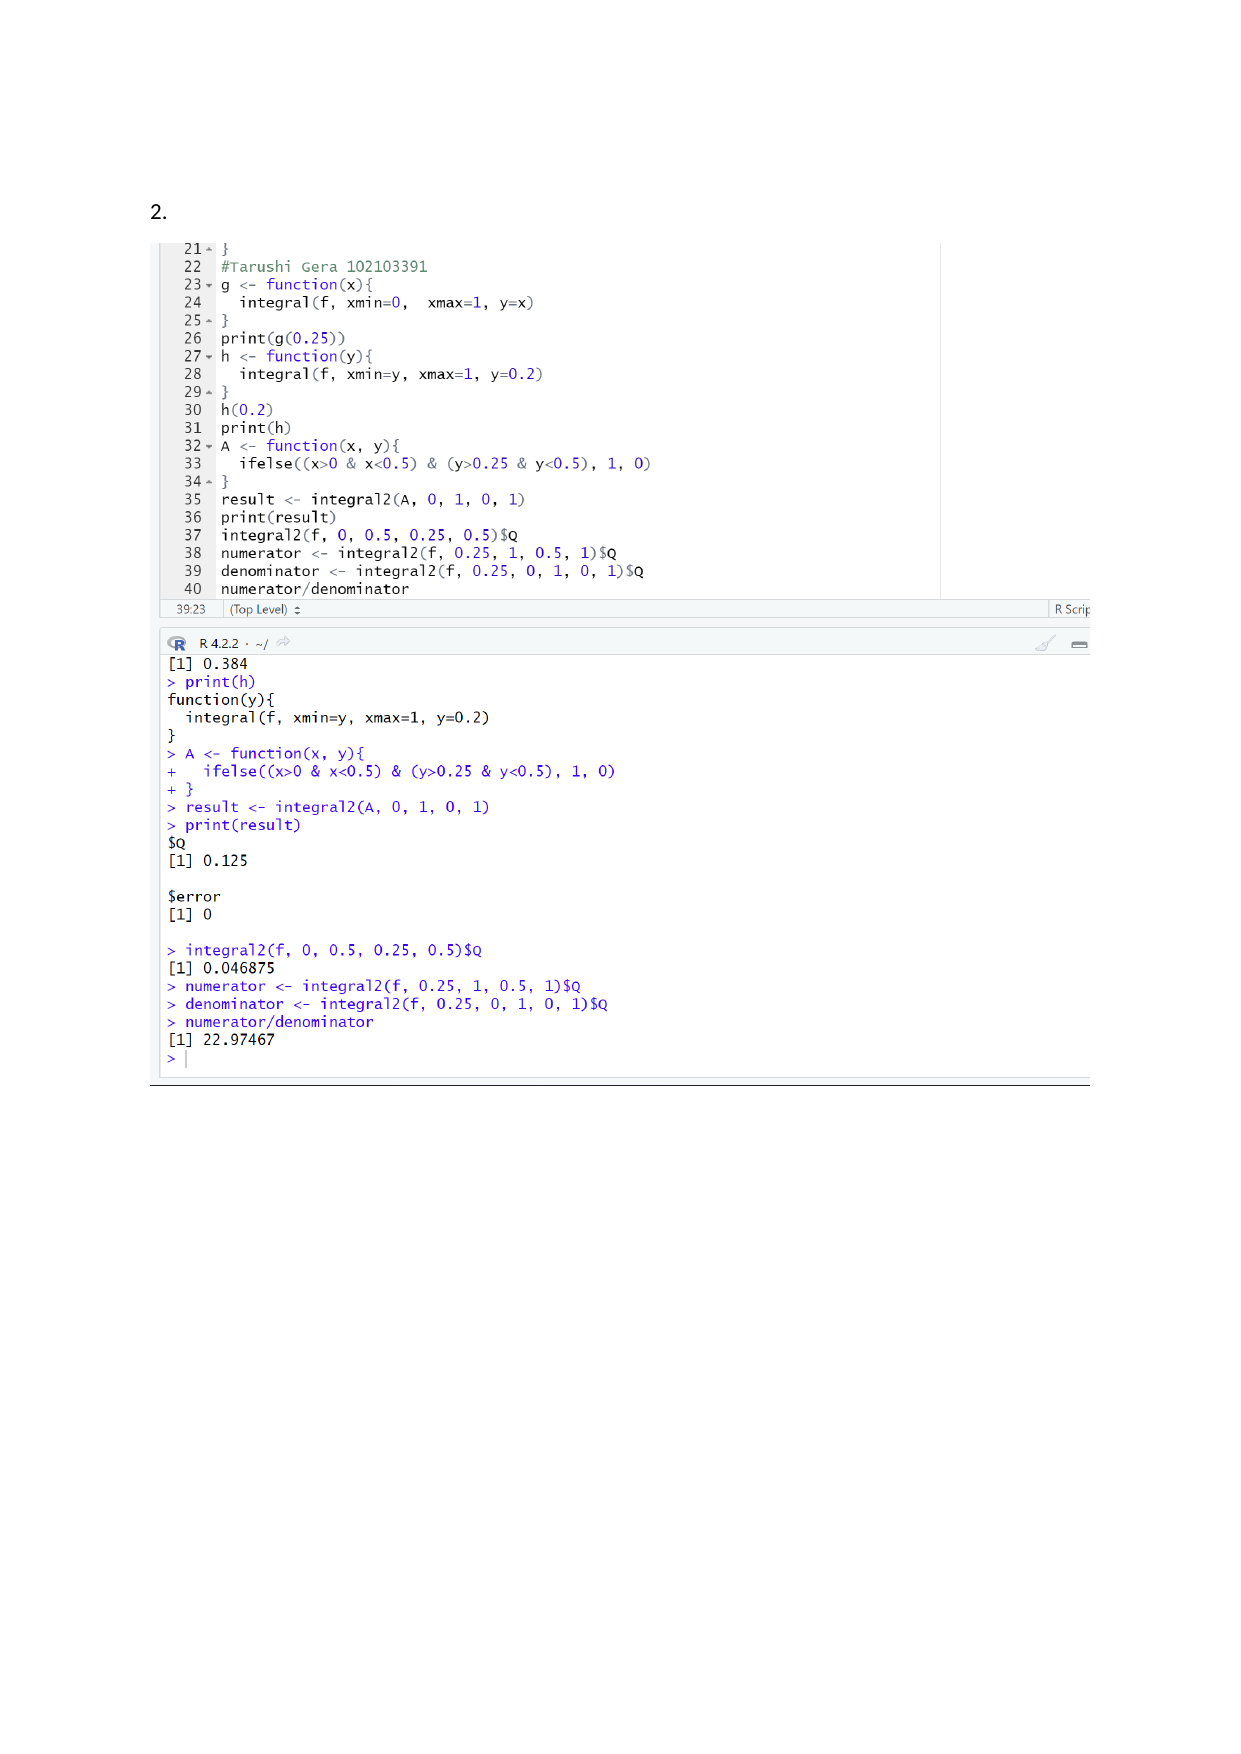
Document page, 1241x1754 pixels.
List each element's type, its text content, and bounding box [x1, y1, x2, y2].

picture [150, 243, 1091, 1086]
text 2. [150, 197, 1090, 225]
